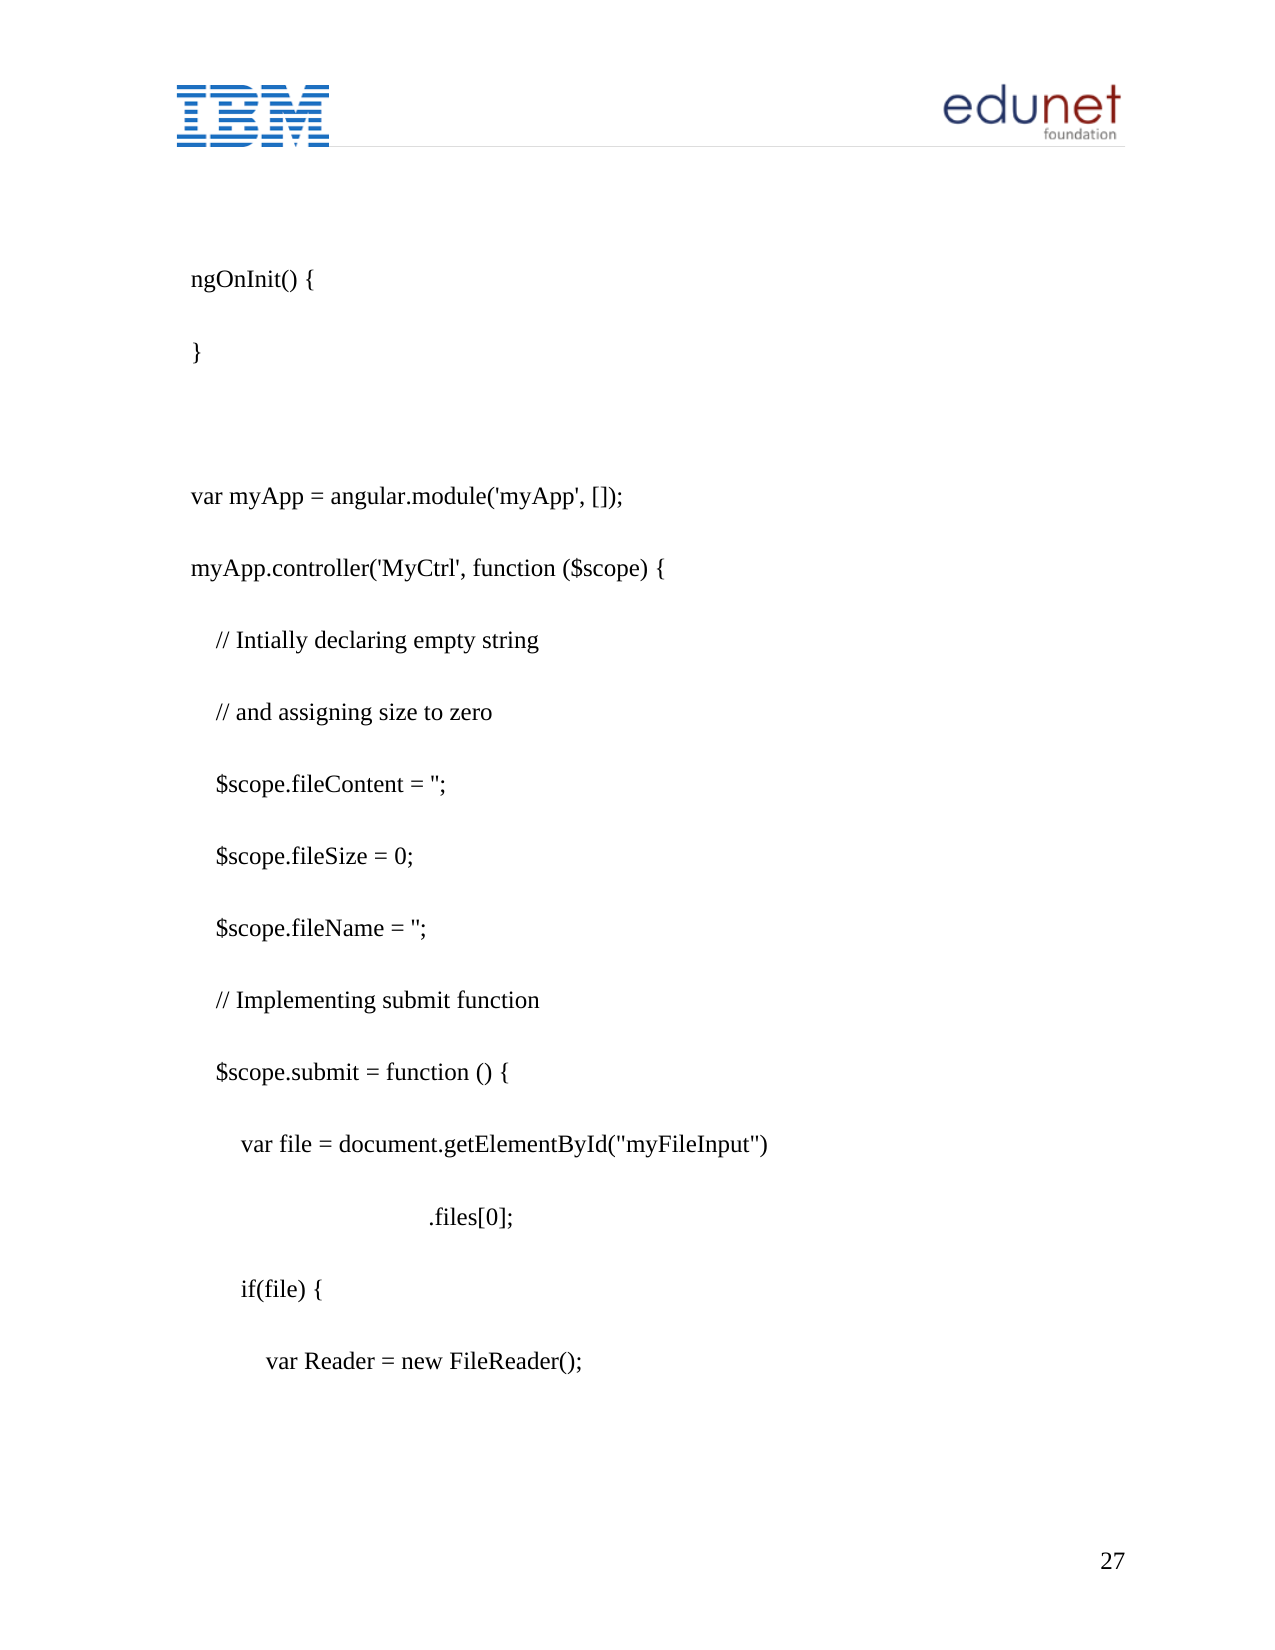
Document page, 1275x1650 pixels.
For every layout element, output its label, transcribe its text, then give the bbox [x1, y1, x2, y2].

picture [176, 85, 329, 147]
picture [941, 75, 1125, 147]
